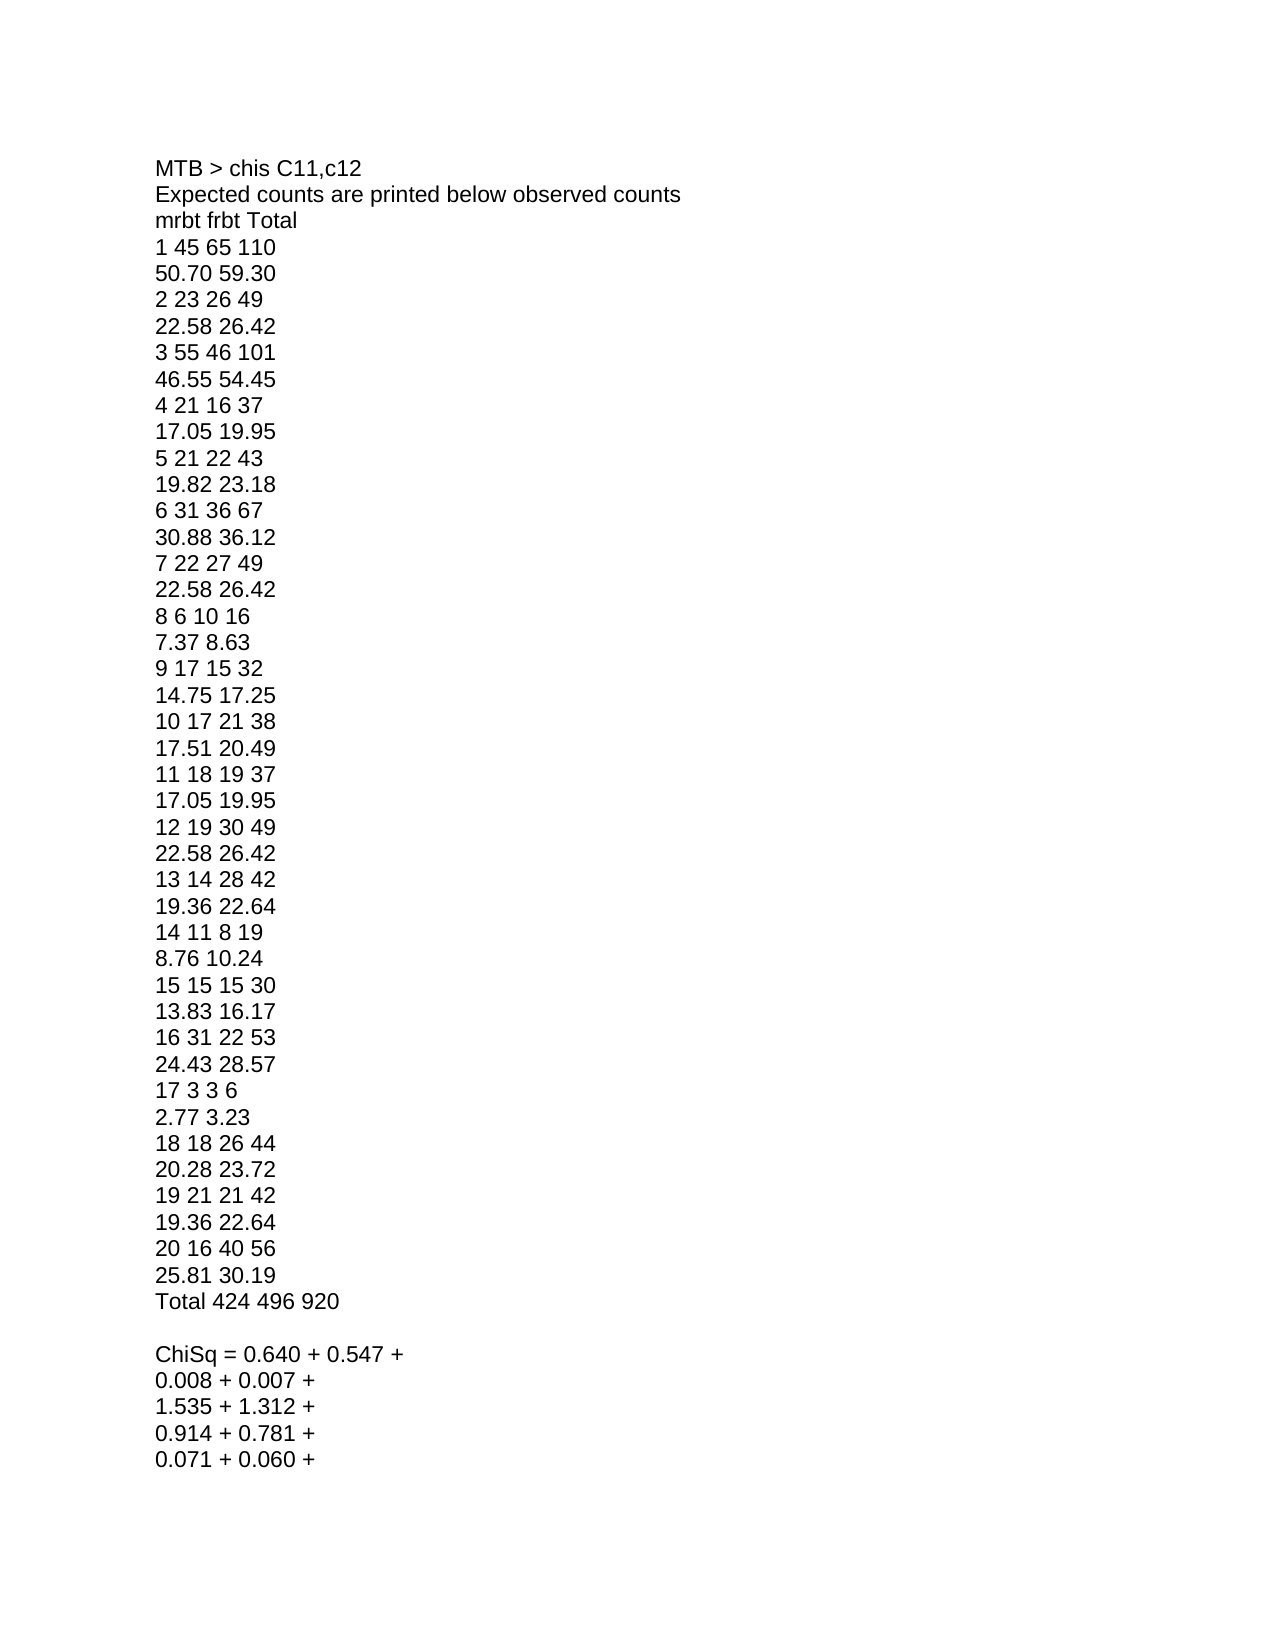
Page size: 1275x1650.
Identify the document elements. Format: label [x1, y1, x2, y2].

table_header [150, 150, 1027, 1477]
